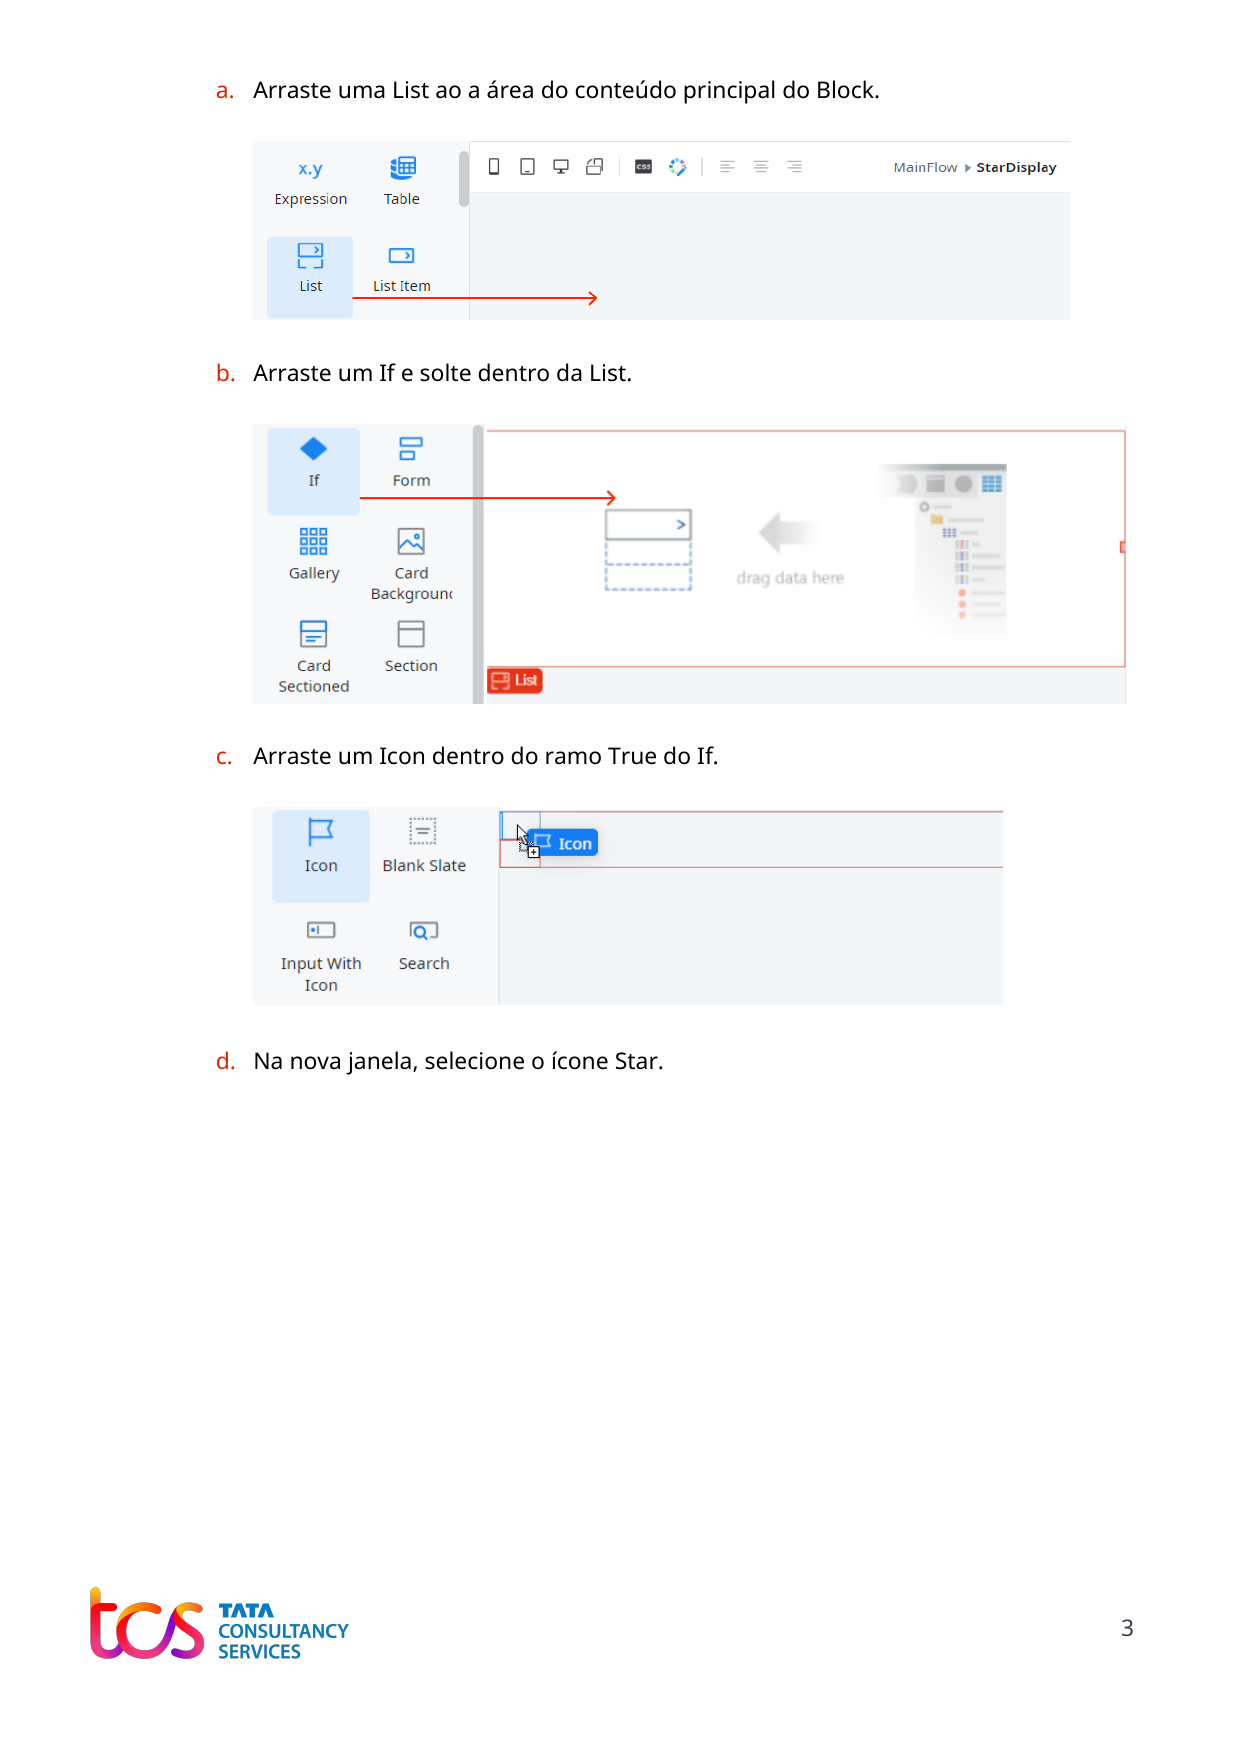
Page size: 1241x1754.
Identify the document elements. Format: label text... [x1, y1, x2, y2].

list Na nova janela, selecione o ícone Star. [216, 1045, 1137, 1076]
picture [253, 807, 1004, 1005]
list Arraste um If e solte dentro da List. [216, 356, 1137, 388]
list Arraste um Icon dentro do ramo True do If. [216, 740, 1137, 771]
picture [253, 424, 1127, 704]
picture [253, 141, 1071, 320]
picture [84, 1583, 357, 1663]
list Arraste uma List ao a área do conteúdo principal do Block. [216, 74, 1137, 105]
